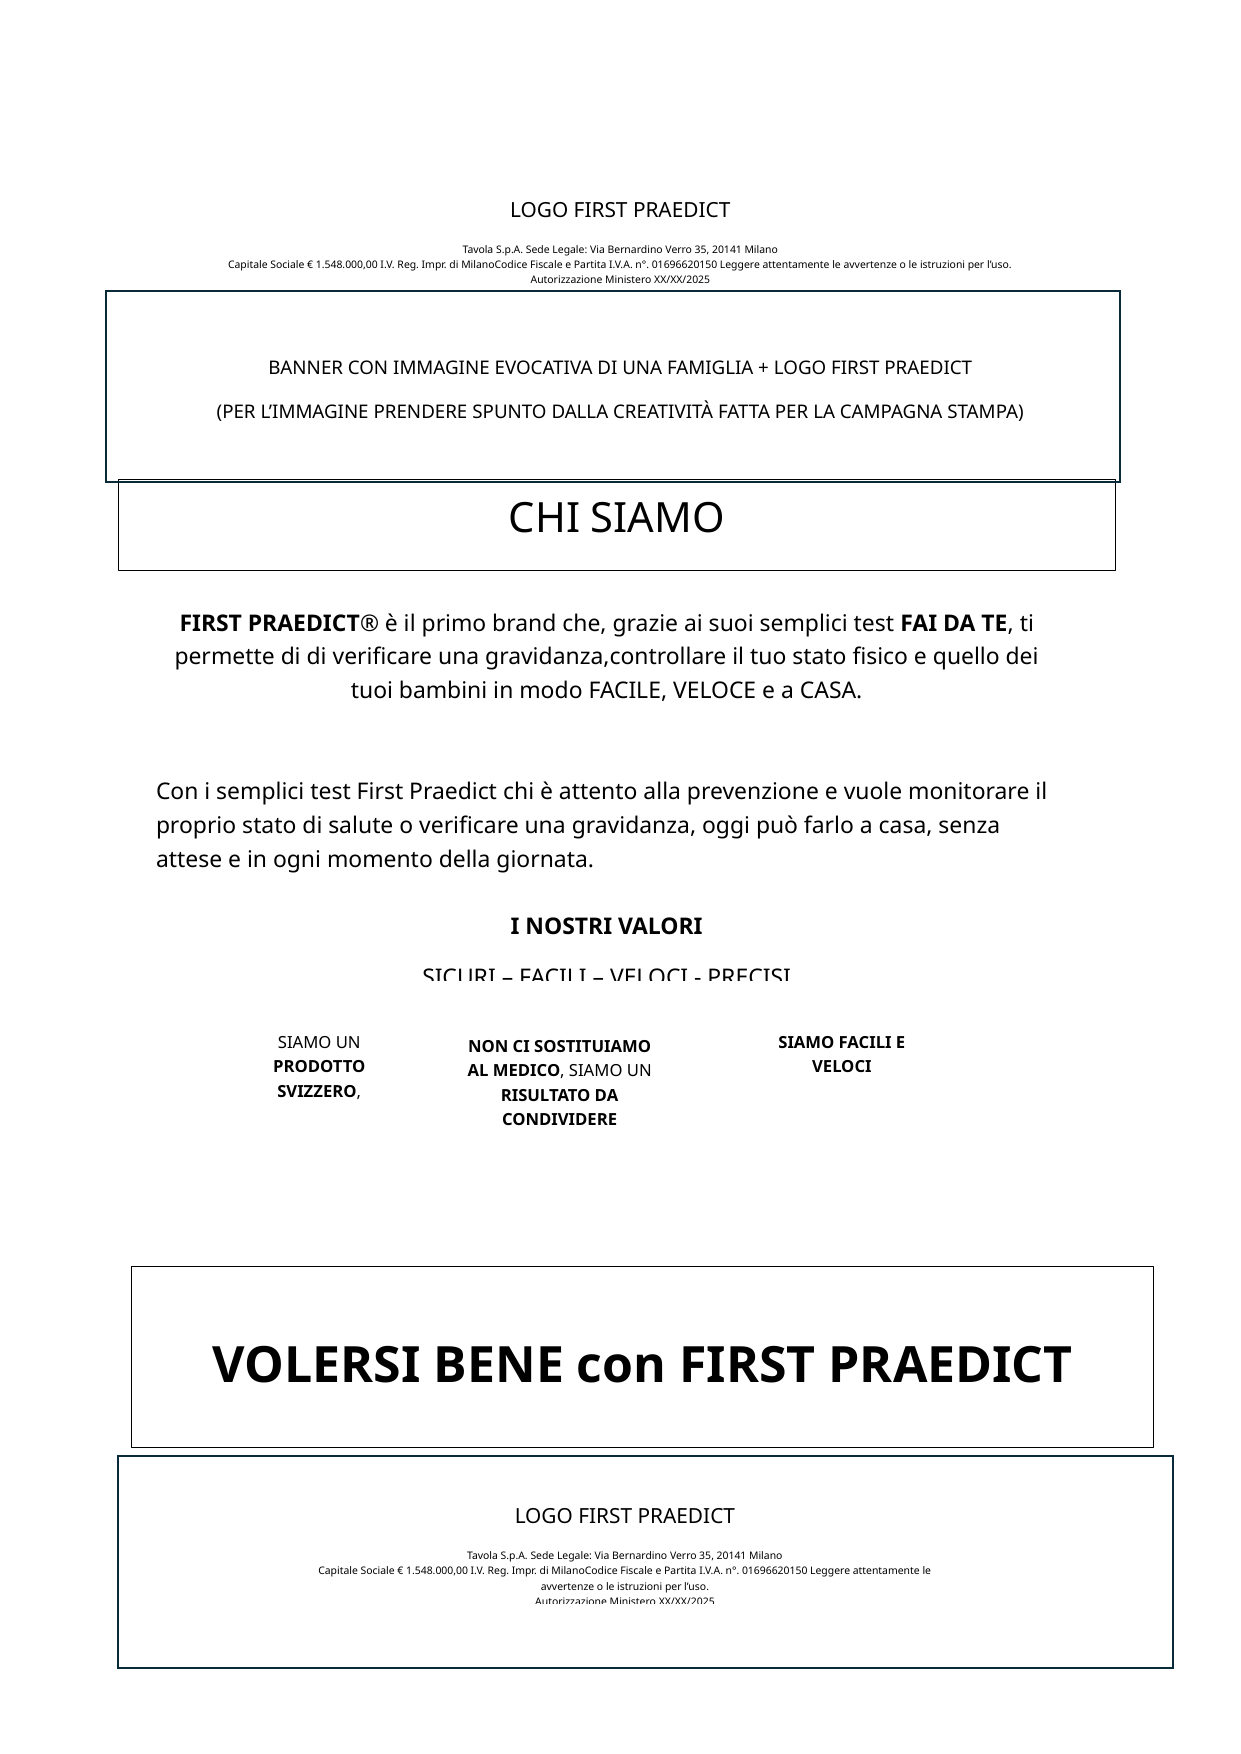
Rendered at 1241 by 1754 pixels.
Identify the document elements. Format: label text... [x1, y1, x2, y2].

text LOGO FIRST PRAEDICT [118, 195, 1122, 223]
text Tavola S.p.A. Sede Legale: Via Bernardino Verro 35, 20141 Milano Capitale Sociale € 1.548.000,00 I.V. Reg. Impr. di MilanoCodice Fiscale e Partita I.V.A. n°. 01696620150 Leggere attentamente le avvertenze o le istruzioni per l’uso. Autorizzazione Ministero XX/XX/2025 [118, 242, 1122, 287]
